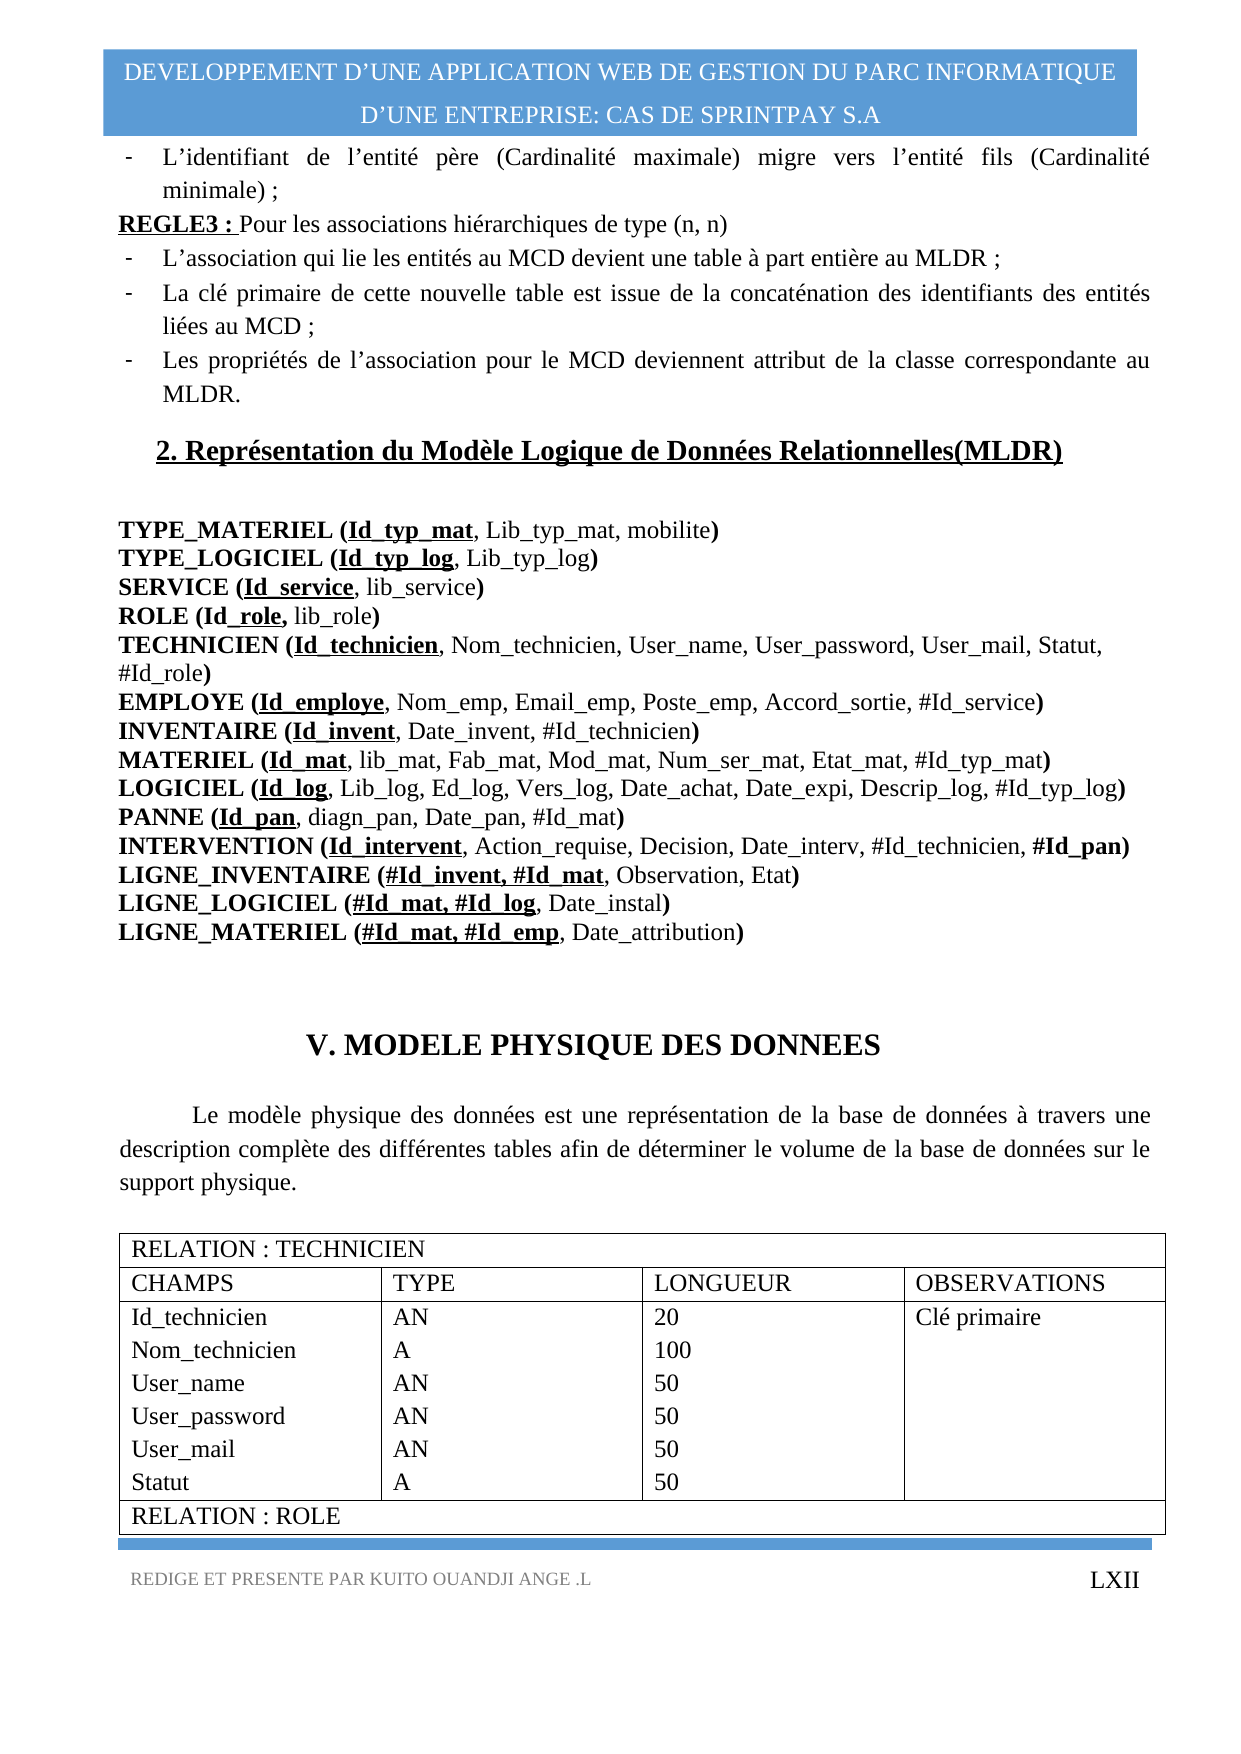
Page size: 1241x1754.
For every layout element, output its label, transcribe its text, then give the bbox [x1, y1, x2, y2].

text LIGNE_INVENTAIRE (#Id_invent, #Id_mat, Observation, Etat) [118, 860, 1152, 888]
table_cell 20 100 50 50 50 50 [643, 1302, 904, 1500]
text TYPE_MATERIEL (Id_typ_mat, Lib_typ_mat, mobilite) [118, 515, 1152, 543]
list REGLE3 : Pour les associations hiérarchiques de type (n, n) [118, 209, 1152, 237]
subtitle 2. Représentation du Modèle Logique de Données Relationnelles(MLDR) [156, 433, 1152, 467]
table_cell CHAMPS [120, 1268, 381, 1301]
table_header RELATION : TECHNICIEN [120, 1234, 1165, 1267]
list La clé primaire de cette nouvelle table est issue de la concaténation des identifiants des entités liées au MCD ; [125, 277, 1152, 340]
text INVENTAIRE (Id_invent, Date_invent, #Id_technicien) [118, 716, 1152, 745]
table_cell RELATION : ROLE [120, 1501, 1165, 1534]
text MATERIEL (Id_mat, lib_mat, Fab_mat, Mod_mat, Num_ser_mat, Etat_mat, #Id_typ_mat) [118, 745, 1152, 773]
text ROLE (Id_role, lib_role) [118, 601, 1152, 630]
text LIGNE_MATERIEL (#Id_mat, #Id_emp, Date_attribution) [118, 917, 1152, 946]
table_cell AN A AN AN AN A [382, 1302, 642, 1500]
text SERVICE (Id_service, lib_service) [118, 572, 1152, 601]
list L’identifiant de l’entité père (Cardinalité maximale) migre vers l’entité fils (Cardinalité minimale) ; [125, 117, 1152, 204]
list L’association qui lie les entités au MCD devient une table à part entière au MLDR ; [125, 242, 1152, 272]
text Le modèle physique des données est une représentation de la base de données à travers une description complète des différentes tables afin de déterminer le volume de la base de données sur le support physique. [119, 1101, 1152, 1195]
text INTERVENTION (Id_intervent, Action_requise, Decision, Date_interv, #Id_technicien, #Id_pan) [118, 831, 1152, 860]
text TYPE_LOGICIEL (Id_typ_log, Lib_typ_log) [118, 543, 1152, 572]
table_cell Id_technicien Nom_technicien User_name User_password User_mail Statut [120, 1302, 381, 1500]
text EMPLOYE (Id_employe, Nom_emp, Email_emp, Poste_emp, Accord_sortie, #Id_service) [118, 687, 1152, 716]
table_cell Clé primaire [905, 1302, 1165, 1500]
list Les propriétés de l’association pour le MCD deviennent attribut de la classe correspondante au MLDR. [125, 344, 1152, 408]
text PANNE (Id_pan, diagn_pan, Date_pan, #Id_mat) [118, 802, 1152, 831]
table_cell OBSERVATIONS [905, 1268, 1165, 1301]
subtitle V. MODELE PHYSIQUE DES DONNEES [306, 1026, 1152, 1062]
table_cell LONGUEUR [643, 1268, 904, 1301]
text LOGICIEL (Id_log, Lib_log, Ed_log, Vers_log, Date_achat, Date_expi, Descrip_log, #Id_typ_log) [118, 773, 1152, 802]
text TECHNICIEN (Id_technicien, Nom_technicien, User_name, User_password, User_mail, Statut, #Id_role) [118, 630, 1152, 687]
table_cell TYPE [382, 1268, 642, 1301]
text LIGNE_LOGICIEL (#Id_mat, #Id_log, Date_instal) [118, 888, 1152, 917]
